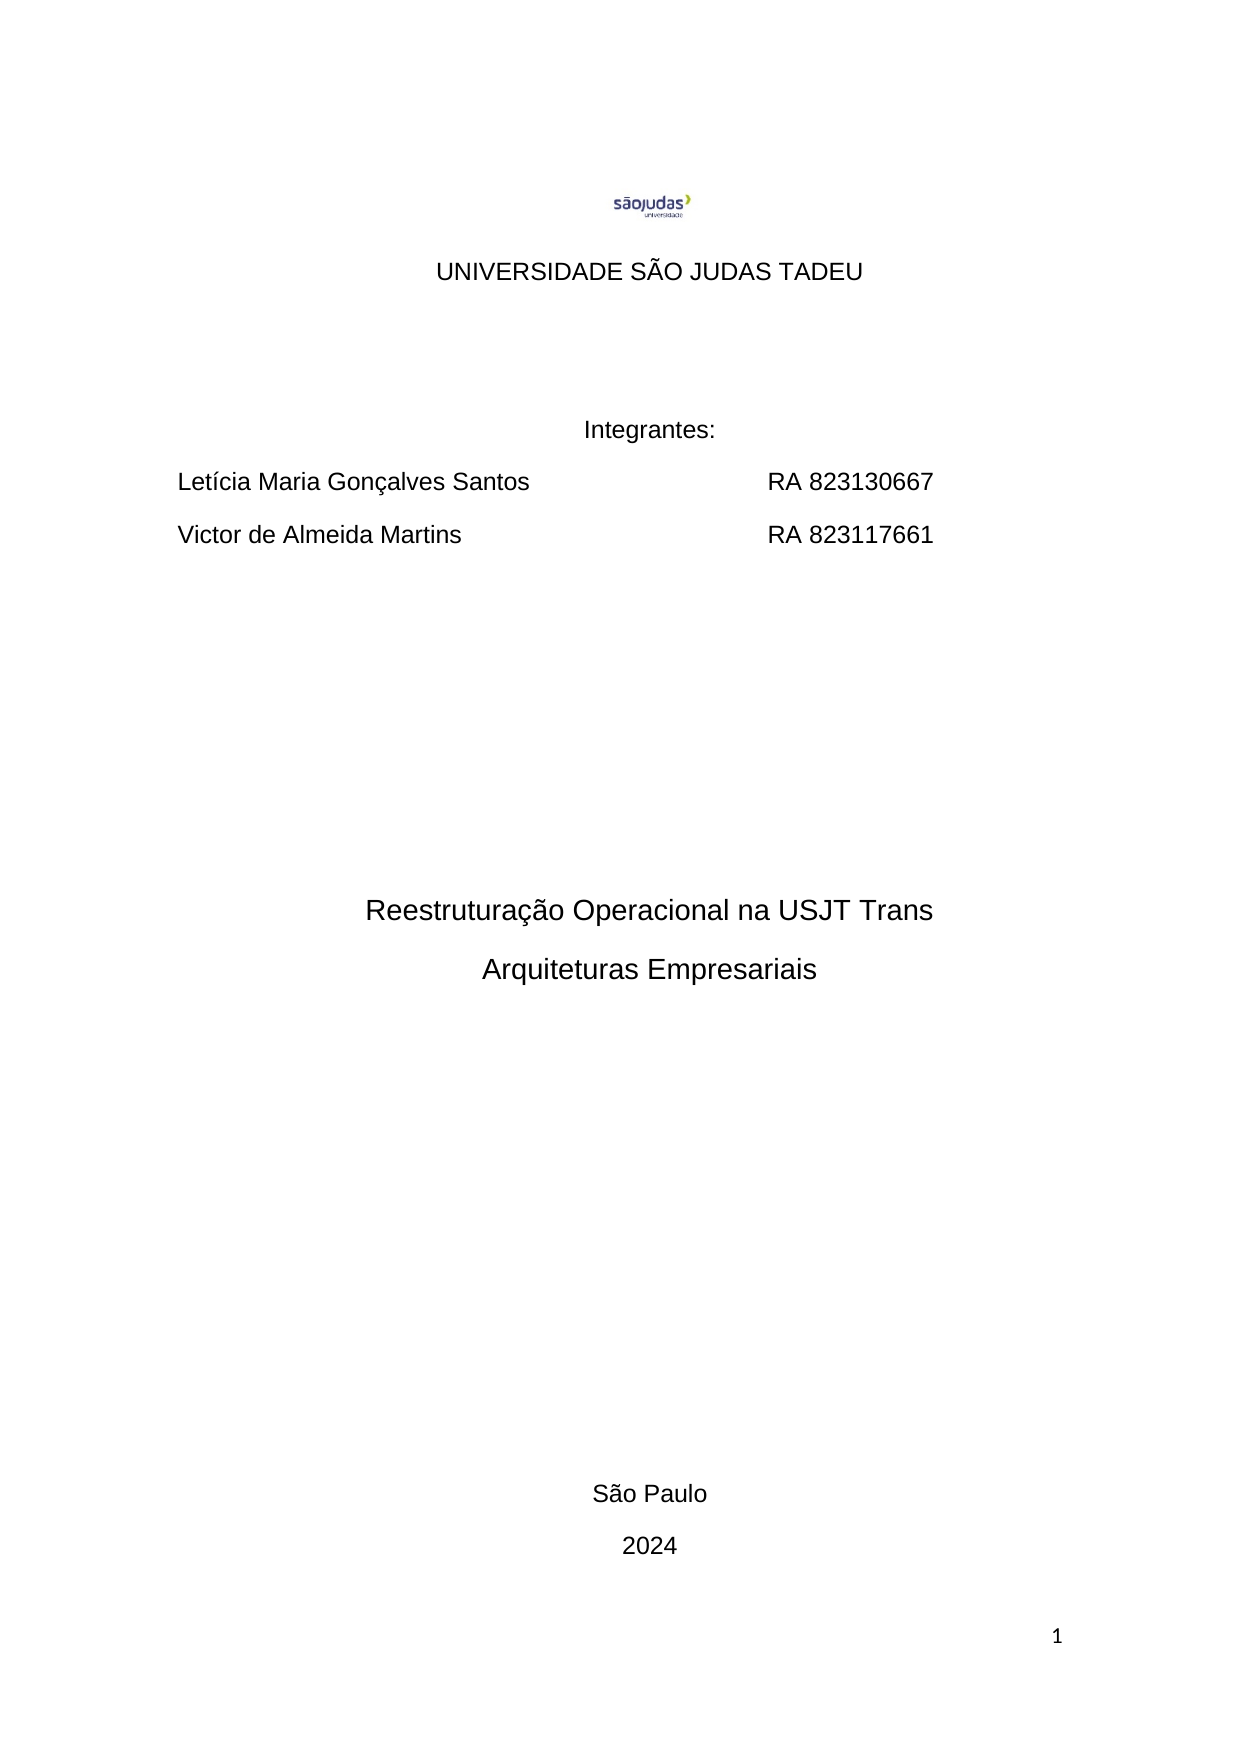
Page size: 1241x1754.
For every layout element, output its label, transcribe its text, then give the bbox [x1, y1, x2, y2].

text Integrantes: [177, 415, 1122, 443]
text UNIVERSIDADE SÃO JUDAS TADEU [177, 257, 1122, 286]
text Letícia Maria Gonçalves Santos RA 823130667 [177, 467, 1122, 496]
text São Paulo [177, 1479, 1122, 1507]
text Arquiteturas Empresariais [177, 952, 1122, 985]
text 2024 [177, 1531, 1122, 1560]
text Reestruturação Operacional na USJT Trans [177, 893, 1122, 927]
picture [604, 177, 700, 234]
text Victor de Almeida Martins RA 823117661 [177, 520, 1122, 549]
